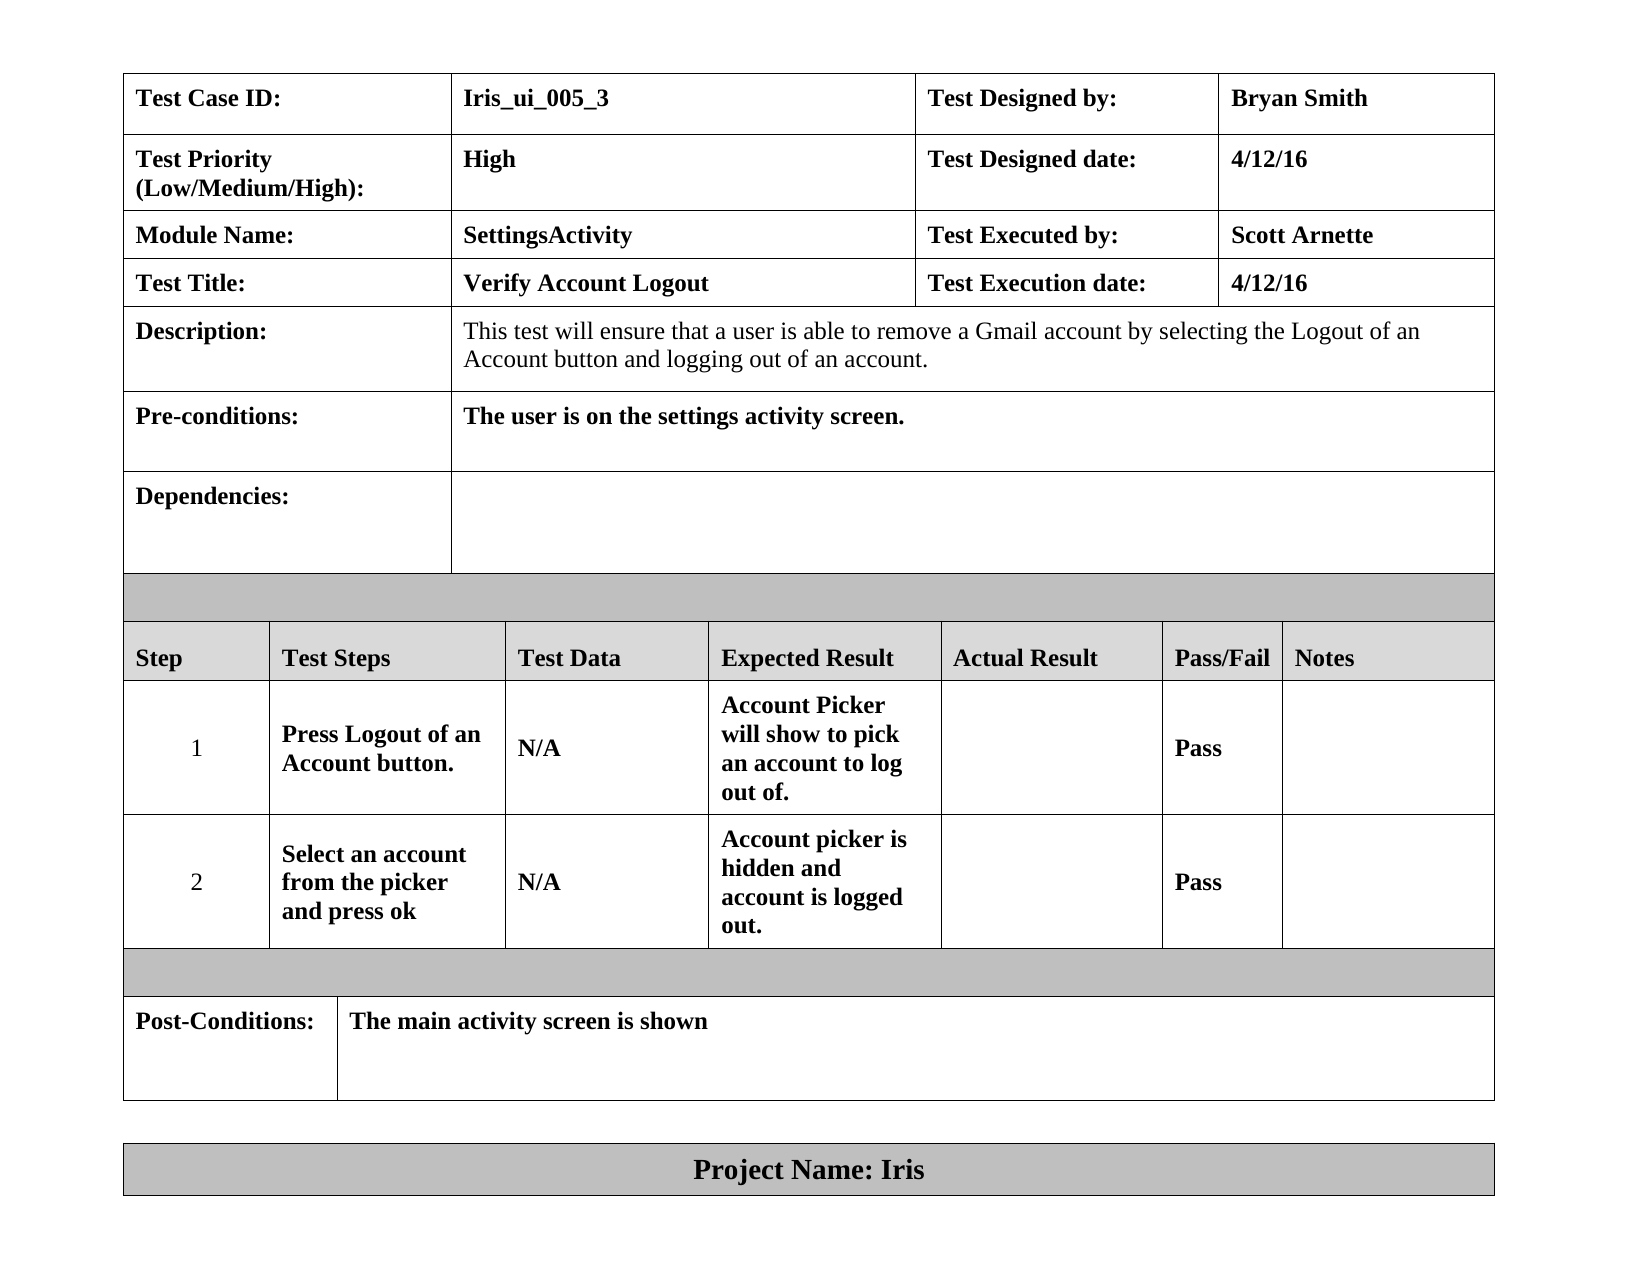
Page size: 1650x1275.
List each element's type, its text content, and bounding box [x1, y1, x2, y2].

table_cell N/A [506, 815, 708, 948]
table_cell Iris_ui_005_3 [452, 74, 915, 134]
table_cell [942, 681, 1162, 814]
table_cell Step [124, 622, 269, 680]
table_cell 4/12/16 [1219, 259, 1494, 306]
table_cell The main activity screen is shown [338, 997, 1494, 1100]
table_cell Pass [1163, 681, 1282, 814]
table_cell Pass/Fail [1163, 622, 1282, 680]
table_header Project Name: Iris [124, 1144, 1494, 1195]
table_cell Verify Account Logout [452, 259, 915, 306]
table_cell [942, 815, 1162, 948]
table_cell Test Executed by: [916, 211, 1218, 258]
table_cell Select an account from the picker and press ok [270, 815, 505, 948]
table_cell Account Picker will show to pick an account to log out of. [709, 681, 941, 814]
table_cell Description: [124, 307, 451, 391]
table_cell Test Steps [270, 622, 505, 680]
table_cell Scott Arnette [1219, 211, 1494, 258]
table_cell [452, 472, 1494, 573]
table_cell Bryan Smith [1219, 74, 1494, 134]
table_cell The user is on the settings activity screen. [452, 392, 1494, 471]
table_cell [124, 574, 1494, 621]
table_cell Notes [1283, 622, 1494, 680]
table_cell [1283, 815, 1494, 948]
table_cell Actual Result [942, 622, 1162, 680]
table_cell Test Designed by: [916, 74, 1218, 134]
table_cell 2 [124, 815, 269, 948]
table_cell [1283, 681, 1494, 814]
table_cell Press Logout of an Account button. [270, 681, 505, 814]
table_cell 4/12/16 [1219, 135, 1494, 210]
table_cell 1 [124, 681, 269, 814]
table_cell Test Priority (Low/Medium/High): [124, 135, 451, 210]
table_cell Test Data [506, 622, 708, 680]
table_cell Dependencies: [124, 472, 451, 573]
table_cell Test Title: [124, 259, 451, 306]
table_cell N/A [506, 681, 708, 814]
table_cell Test Case ID: [124, 74, 451, 134]
table_cell Pass [1163, 815, 1282, 948]
table_cell High [452, 135, 915, 210]
table_cell SettingsActivity [452, 211, 915, 258]
table_cell This test will ensure that a user is able to remove a Gmail account by selecting the Logout of an Account button and logging out of an account. [452, 307, 1494, 391]
table_cell Pre-conditions: [124, 392, 451, 471]
table_cell Test Designed date: [916, 135, 1218, 210]
table_cell [124, 949, 1494, 996]
table_cell Expected Result [709, 622, 941, 680]
table_cell Post-Conditions: [124, 997, 337, 1100]
table_cell Test Execution date: [916, 259, 1218, 306]
table_cell Account picker is hidden and account is logged out. [709, 815, 941, 948]
table_cell Module Name: [124, 211, 451, 258]
